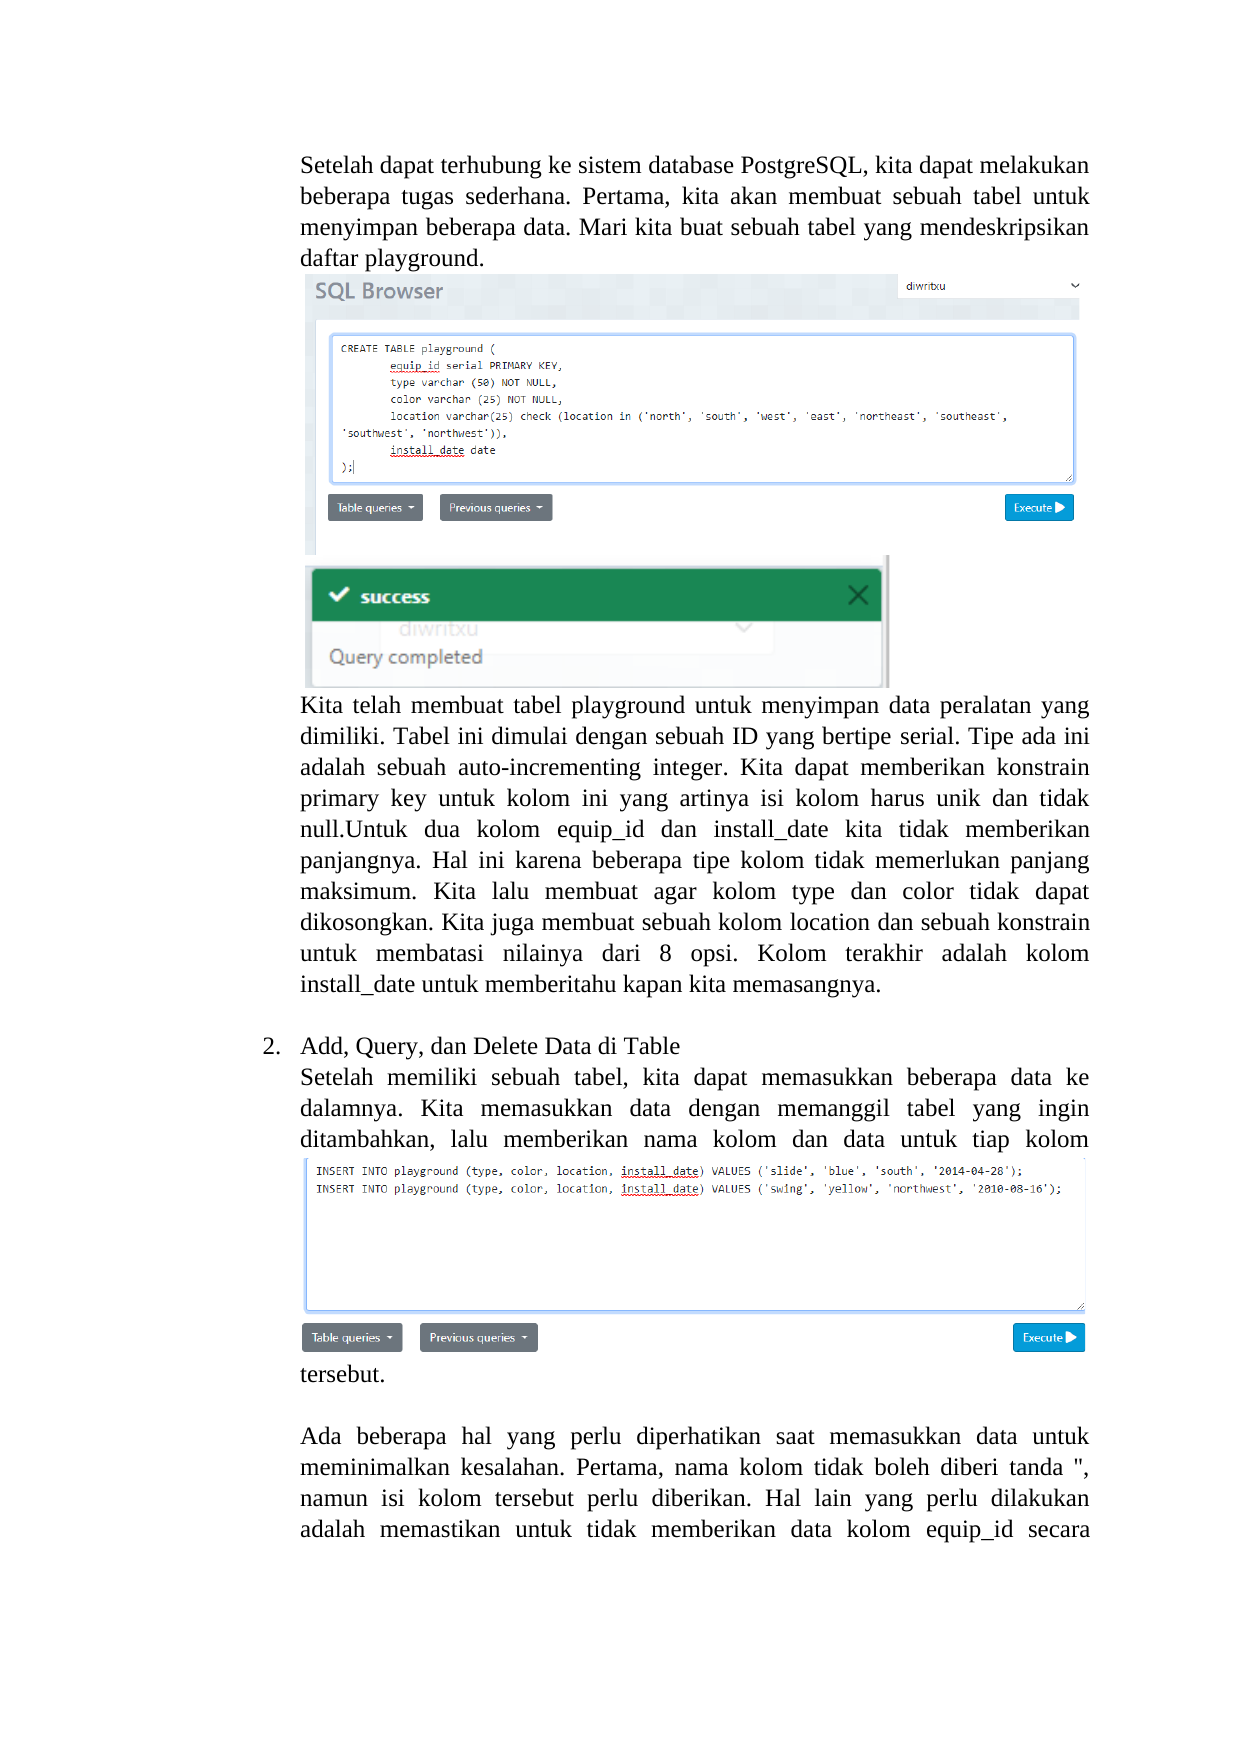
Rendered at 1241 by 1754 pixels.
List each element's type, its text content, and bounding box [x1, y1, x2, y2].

picture [300, 1158, 1086, 1359]
list Setelah dapat terhubung ke sistem database PostgreSQL, kita dapat melakukan beberapa tugas sederhana. Pertama, kita akan membuat sebuah tabel untuk menyimpan beberapa data. Mari kita buat sebuah tabel yang mendeskripsikan daftar playground. [300, 150, 1090, 272]
list Add, Query, dan Delete Data di Table [262, 1031, 1090, 1060]
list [300, 1421, 1090, 1543]
picture [1066, 1332, 1075, 1342]
picture [305, 274, 1080, 688]
